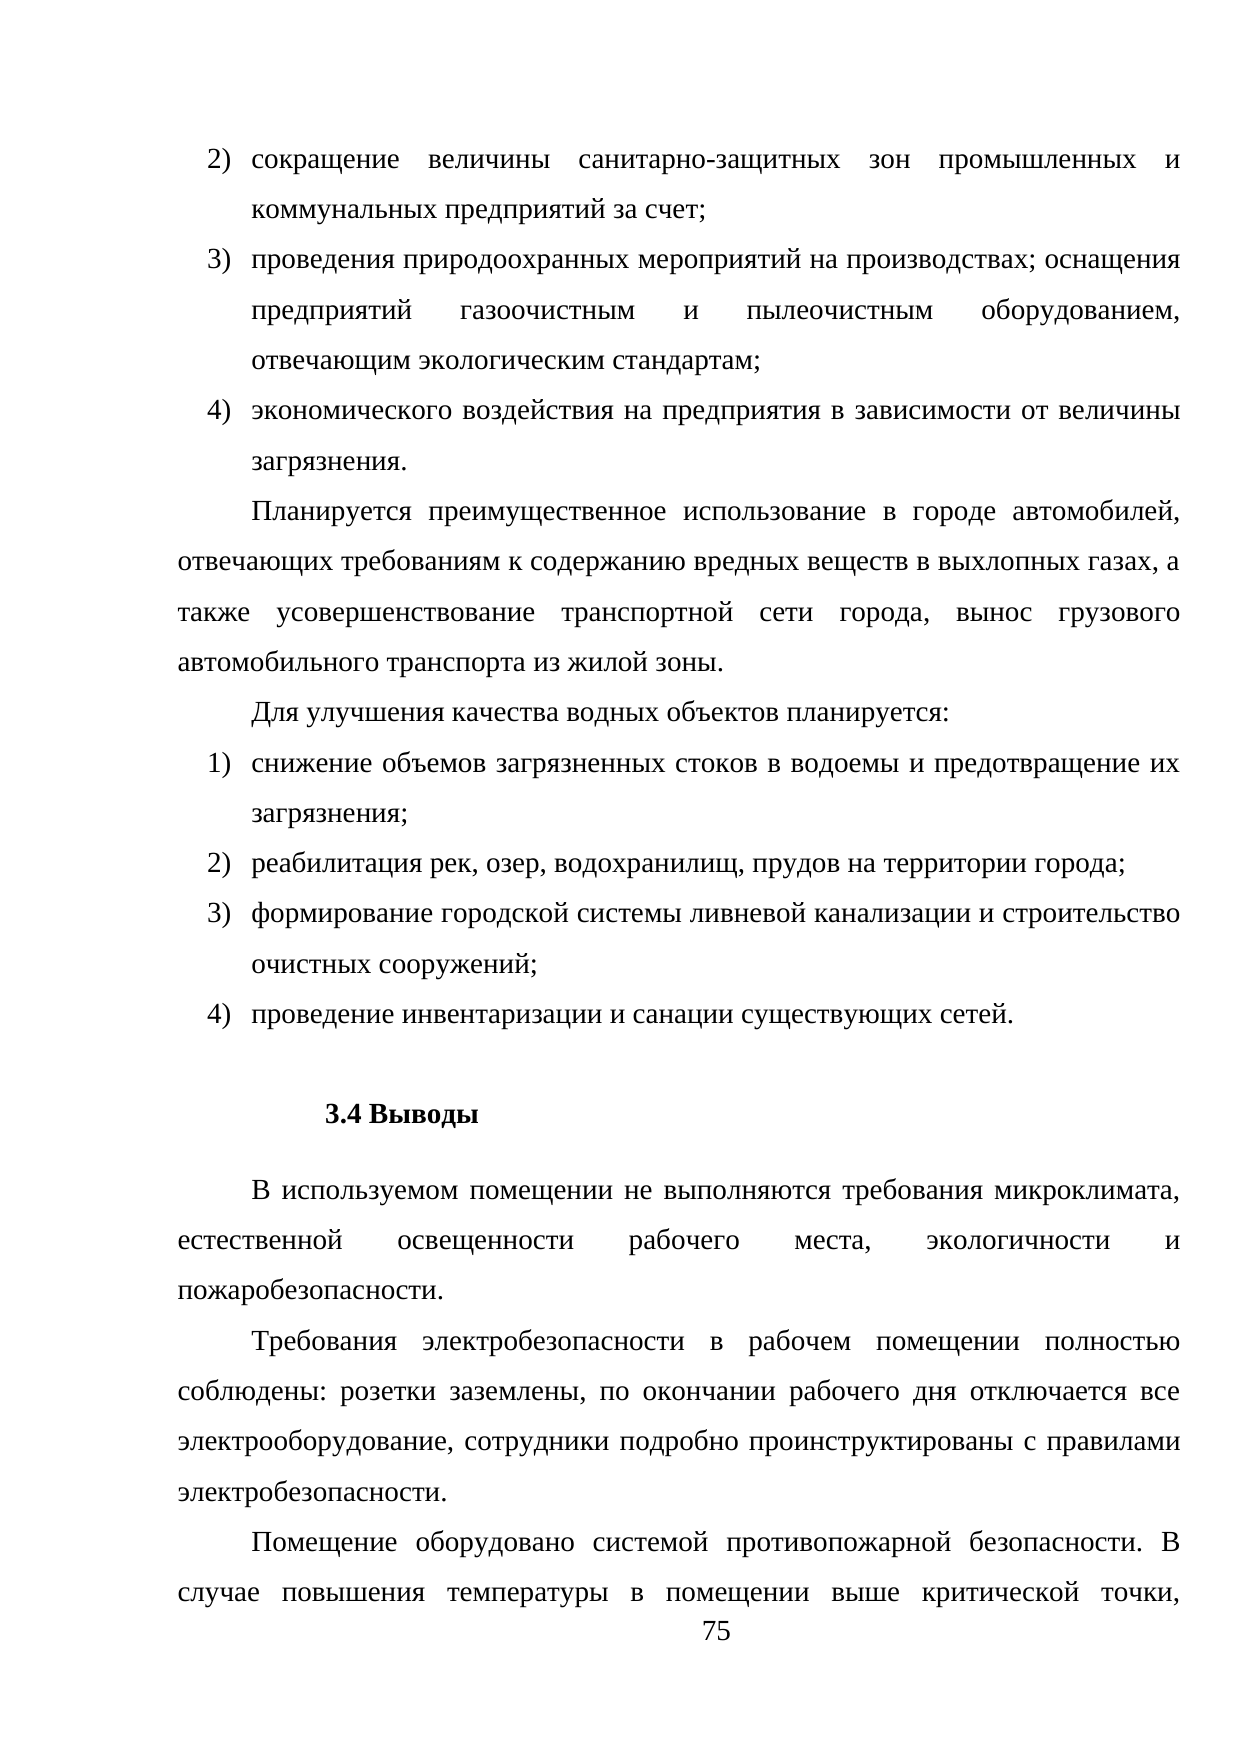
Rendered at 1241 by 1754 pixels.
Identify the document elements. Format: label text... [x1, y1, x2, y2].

text Для улучшения качества водных объектов планируется: [177, 694, 1181, 728]
list формирование городской системы ливневой канализации и строительство очистных сооружений; [207, 896, 1181, 979]
list реабилитация рек, озер, водохранилищ, прудов на территории города; [207, 845, 1181, 879]
text В используемом помещении не выполняются требования микроклимата, естественной освещенности рабочего места, экологичности и пожаробезопасности. [177, 1172, 1181, 1306]
list проведение инвентаризации и санации существующих сетей. [207, 996, 1181, 1030]
text Планируется преимущественное использование в городе автомобилей, отвечающих требованиям к содержанию вредных веществ в выхлопных газах, а также усовершенствование транспортной сети города, вынос грузового автомобильного транспорта из жилой зоны. [177, 493, 1181, 678]
text Требования электробезопасности в рабочем помещении полностью соблюдены: розетки заземлены, по окончании рабочего дня отключается все электрооборудование, сотрудники подробно проинструктированы с правилами электробезопасности. [177, 1323, 1181, 1507]
list сокращение величины санитарно-защитных зон промышленных и коммунальных предприятий за счет; [207, 141, 1181, 225]
list снижение объемов загрязненных стоков в водоемы и предотвращение их загрязнения; [207, 745, 1181, 828]
subtitle Выводы [251, 1097, 1181, 1130]
list экономического воздействия на предприятия в зависимости от величины загрязнения. [207, 392, 1181, 476]
list проведения природоохранных мероприятий на производствах; оснащения предприятий газоочистным и пылеочистным оборудованием, отвечающим экологическим стандартам; [207, 242, 1181, 376]
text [177, 1524, 1181, 1608]
